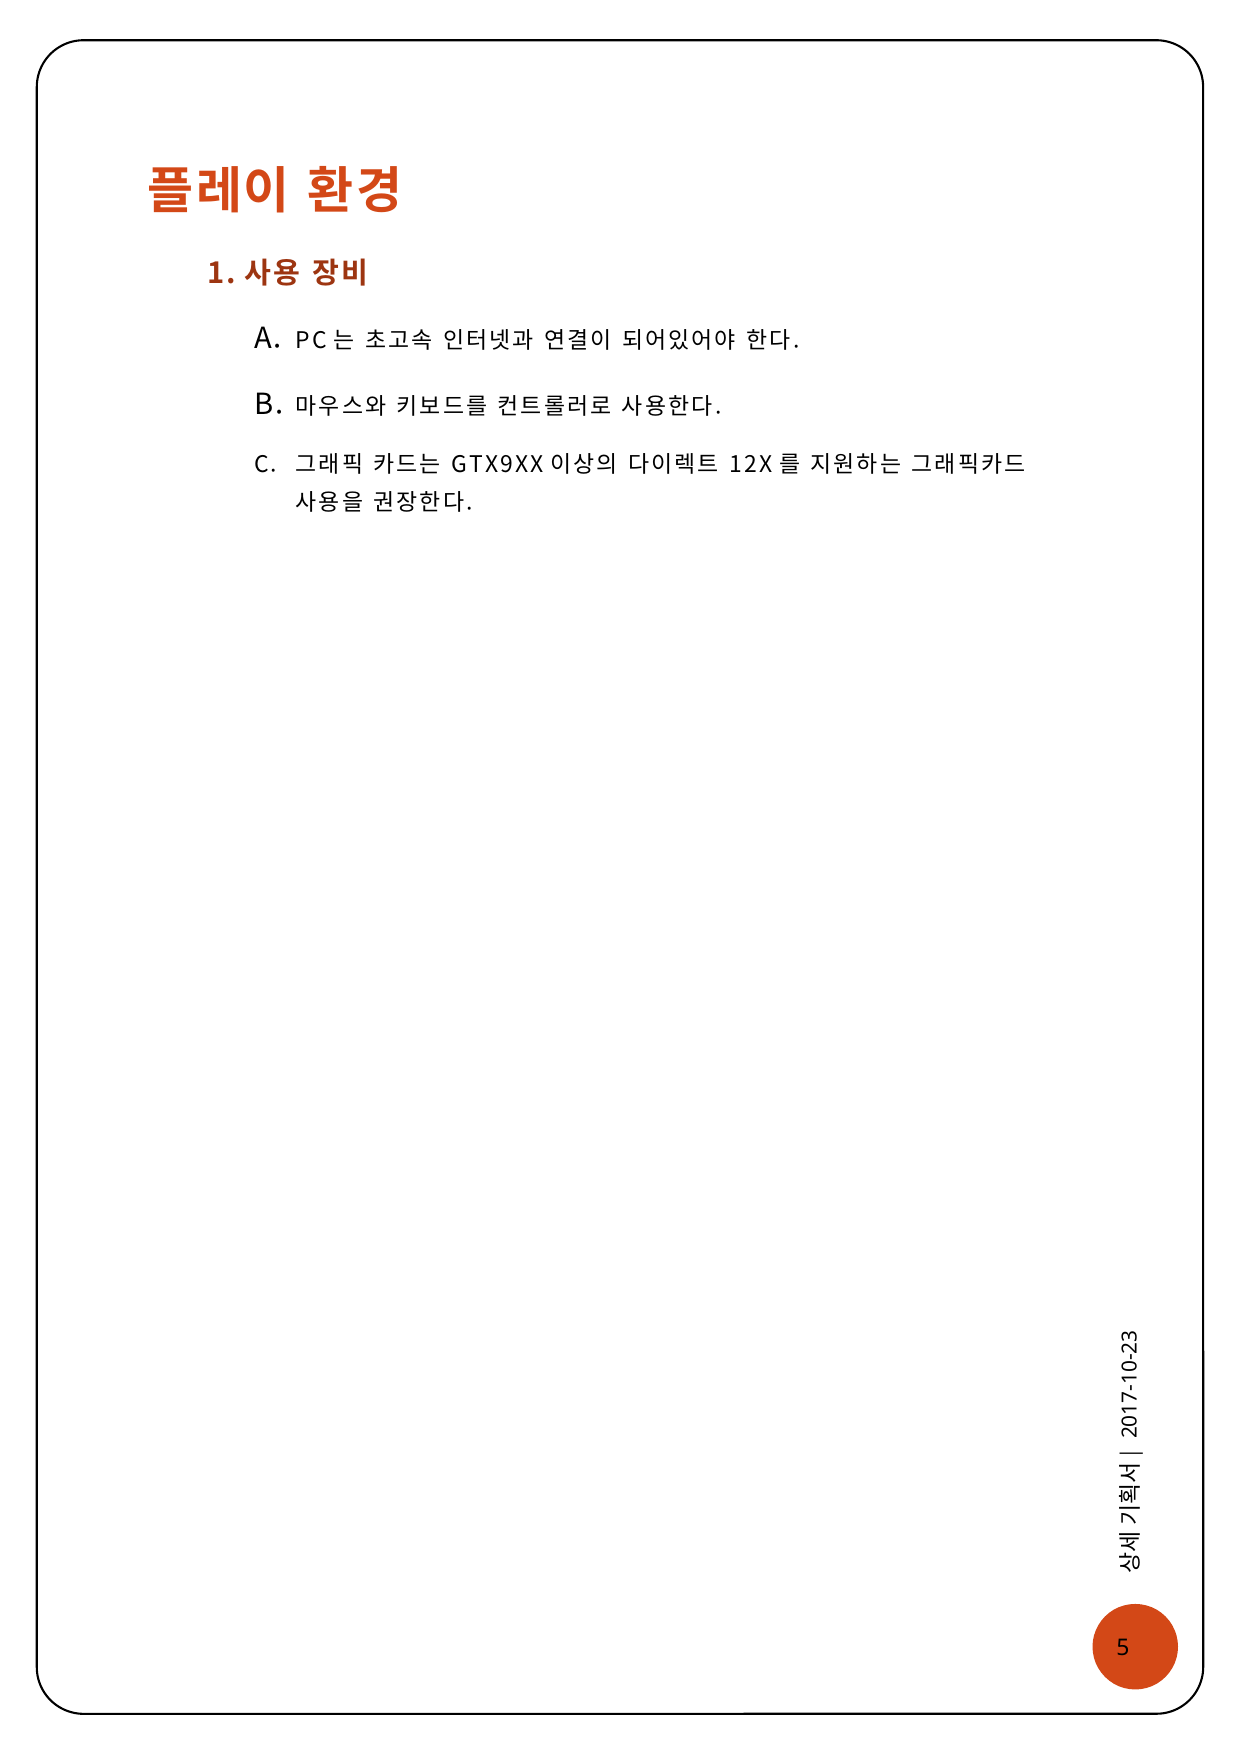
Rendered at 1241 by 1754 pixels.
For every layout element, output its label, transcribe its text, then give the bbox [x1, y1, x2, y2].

text 플레이 환경 [148, 150, 1092, 222]
list 마우스와 키보드를 컨트롤러로 사용한다. [254, 380, 1092, 423]
list 그래픽 카드는 GTX9XX이상의 다이렉트 12X를 지원하는 그래픽카드 사용을 권장한다. [254, 446, 1092, 517]
list PC는 초고속 인터넷과 연결이 되어있어야 한다. [254, 315, 1092, 357]
list 사용 장비 [207, 250, 1092, 292]
